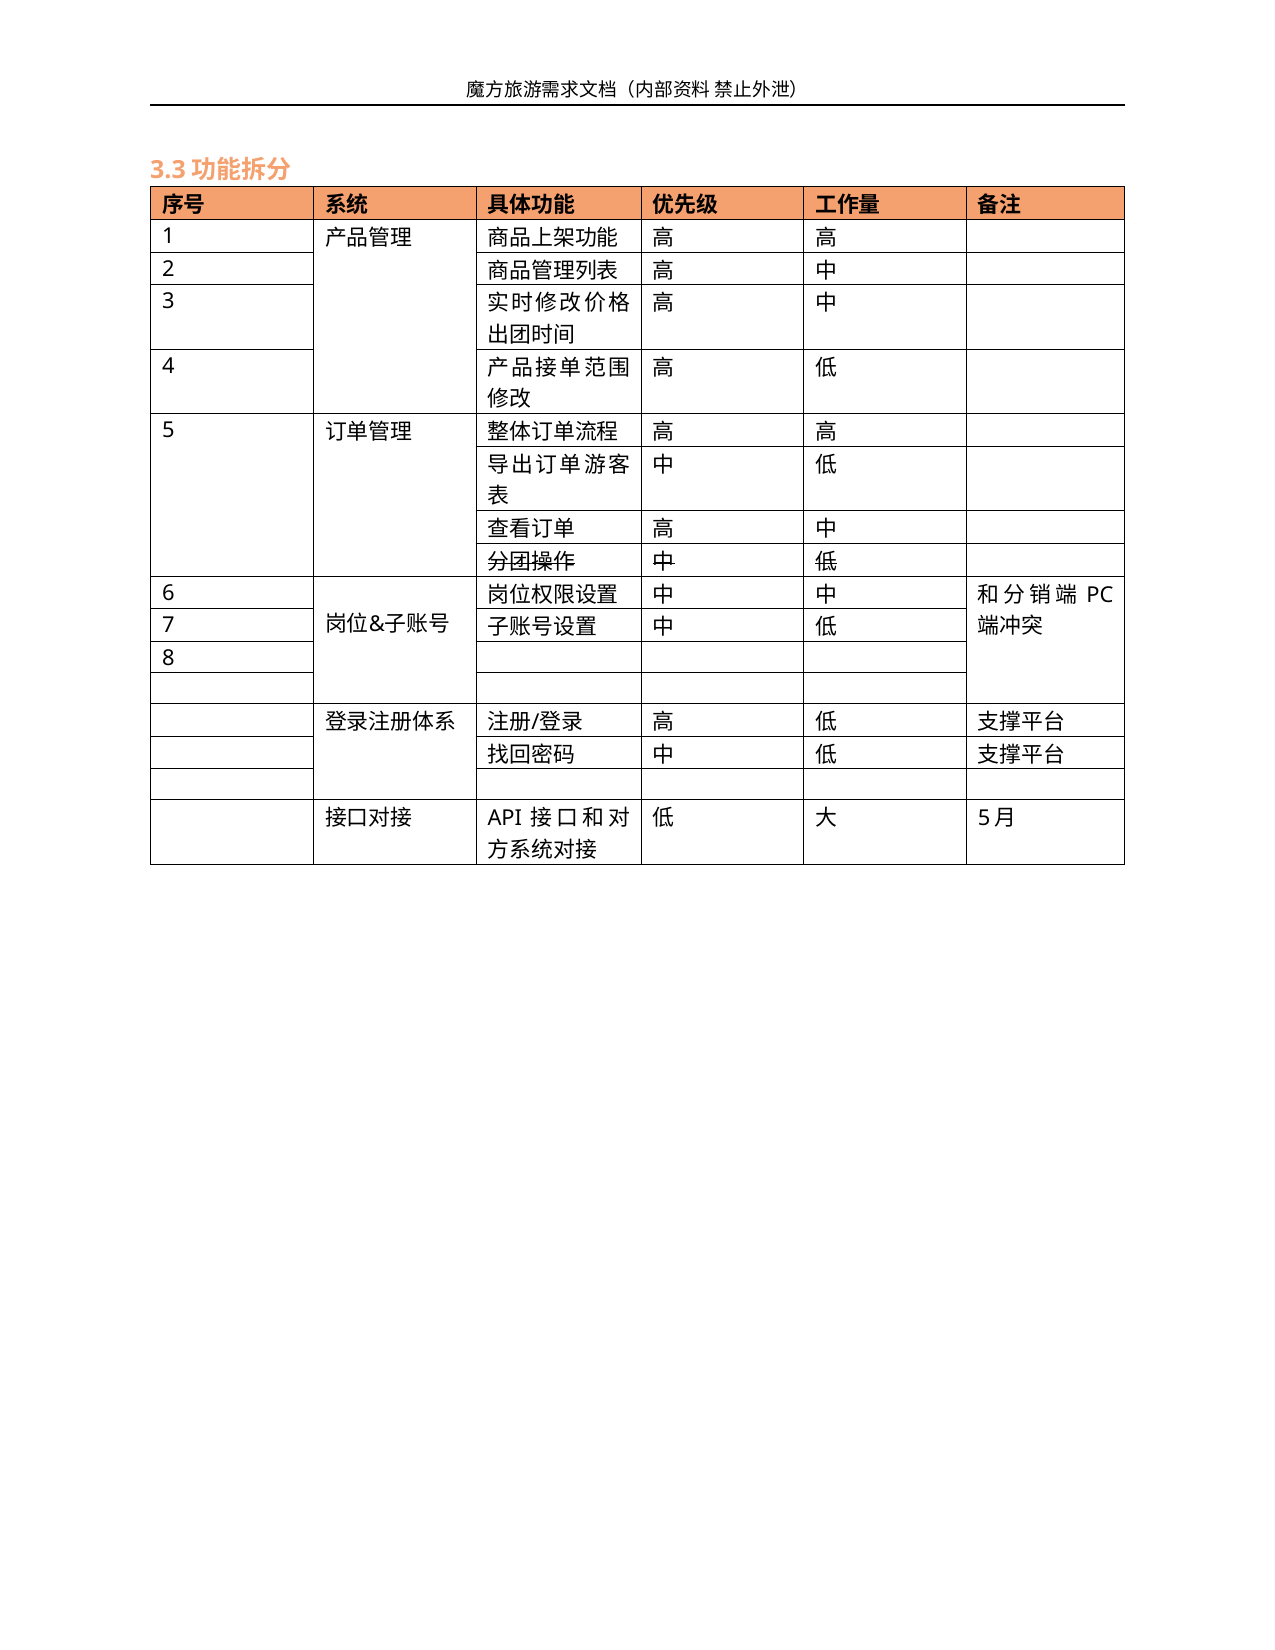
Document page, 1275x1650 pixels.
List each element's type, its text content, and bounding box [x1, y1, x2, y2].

table_cell API接口和对方系统对接 [477, 800, 641, 863]
table_cell 中 [642, 737, 803, 768]
table_header 具体功能 [477, 187, 641, 219]
table_cell 接口对接 [314, 800, 476, 863]
table_cell [967, 769, 1124, 799]
table_cell 支撑平台 [967, 737, 1124, 768]
table_cell 5月 [967, 800, 1124, 863]
table_cell 分团操作 [477, 544, 641, 576]
table_header 备注 [967, 187, 1124, 219]
table_cell 大 [804, 800, 966, 863]
table_cell [151, 704, 313, 736]
table_cell 子账号设置 [477, 609, 641, 641]
table_cell [477, 642, 641, 672]
table_cell [151, 769, 313, 799]
table_cell [967, 544, 1124, 576]
table_cell 低 [804, 609, 966, 641]
table_cell [477, 673, 641, 703]
subtitle 3.3功能拆分 [150, 150, 1125, 186]
table_cell [804, 769, 966, 799]
table_cell 产品管理 [314, 220, 476, 413]
table_cell 1 [151, 220, 313, 252]
table_cell 6 [151, 577, 313, 608]
table_cell 中 [804, 285, 966, 349]
table_header 序号 [151, 187, 313, 219]
table_cell [642, 769, 803, 799]
table_cell [967, 447, 1124, 510]
table_cell 整体订单流程 [477, 414, 641, 446]
table_cell [967, 253, 1124, 284]
table_cell 中 [642, 447, 803, 510]
table_cell [804, 642, 966, 672]
table_header 系统 [314, 187, 476, 219]
table_cell 商品管理列表 [477, 253, 641, 284]
table_cell 岗位&子账号 [314, 577, 476, 703]
table_cell 3 [151, 285, 313, 349]
table_cell 注册/登录 [477, 704, 641, 736]
table_cell 产品接单范围修改 [477, 350, 641, 413]
table_cell 低 [804, 447, 966, 510]
table_cell 登录注册体系 [314, 704, 476, 799]
table_cell 5 [151, 414, 313, 576]
table_cell 中 [642, 577, 803, 608]
table_cell 中 [804, 253, 966, 284]
table_cell 中 [804, 511, 966, 543]
table_cell [477, 769, 641, 799]
table_cell 订单管理 [314, 414, 476, 576]
table_cell 低 [804, 350, 966, 413]
table_cell 和分销端PC端冲突 [967, 577, 1124, 703]
table_cell 2 [151, 253, 313, 284]
table_cell 商品上架功能 [477, 220, 641, 252]
table_cell 高 [642, 220, 803, 252]
table_cell [151, 673, 313, 703]
table_cell 中 [804, 577, 966, 608]
table_cell [967, 285, 1124, 349]
table_cell 查看订单 [477, 511, 641, 543]
table_cell [967, 350, 1124, 413]
table_cell [967, 414, 1124, 446]
table_cell [151, 737, 313, 768]
table_cell 高 [642, 511, 803, 543]
table_cell 岗位权限设置 [477, 577, 641, 608]
table_cell 找回密码 [477, 737, 641, 768]
table_cell [967, 511, 1124, 543]
table_cell 实时修改价格 出团时间 [477, 285, 641, 349]
table_cell 高 [642, 285, 803, 349]
table_header 优先级 [642, 187, 803, 219]
table_header 工作量 [804, 187, 966, 219]
table_cell 高 [642, 253, 803, 284]
table_cell 支撑平台 [967, 704, 1124, 736]
table_cell [151, 800, 313, 863]
table_cell [642, 642, 803, 672]
table_cell 低 [804, 737, 966, 768]
table_cell 高 [804, 220, 966, 252]
table_cell 低 [804, 704, 966, 736]
table_cell 7 [151, 609, 313, 641]
table_cell 高 [642, 350, 803, 413]
table_cell 低 [642, 800, 803, 863]
table_cell 中 [642, 544, 803, 576]
table_cell 导出订单游客表 [477, 447, 641, 510]
table_cell 高 [642, 704, 803, 736]
table_cell 4 [151, 350, 313, 413]
table_cell 低 [804, 544, 966, 576]
table_cell 中 [642, 609, 803, 641]
table_cell 8 [151, 642, 313, 672]
table_cell [804, 673, 966, 703]
table_cell 高 [804, 414, 966, 446]
table_cell [967, 220, 1124, 252]
table_cell [642, 673, 803, 703]
table_cell 高 [642, 414, 803, 446]
